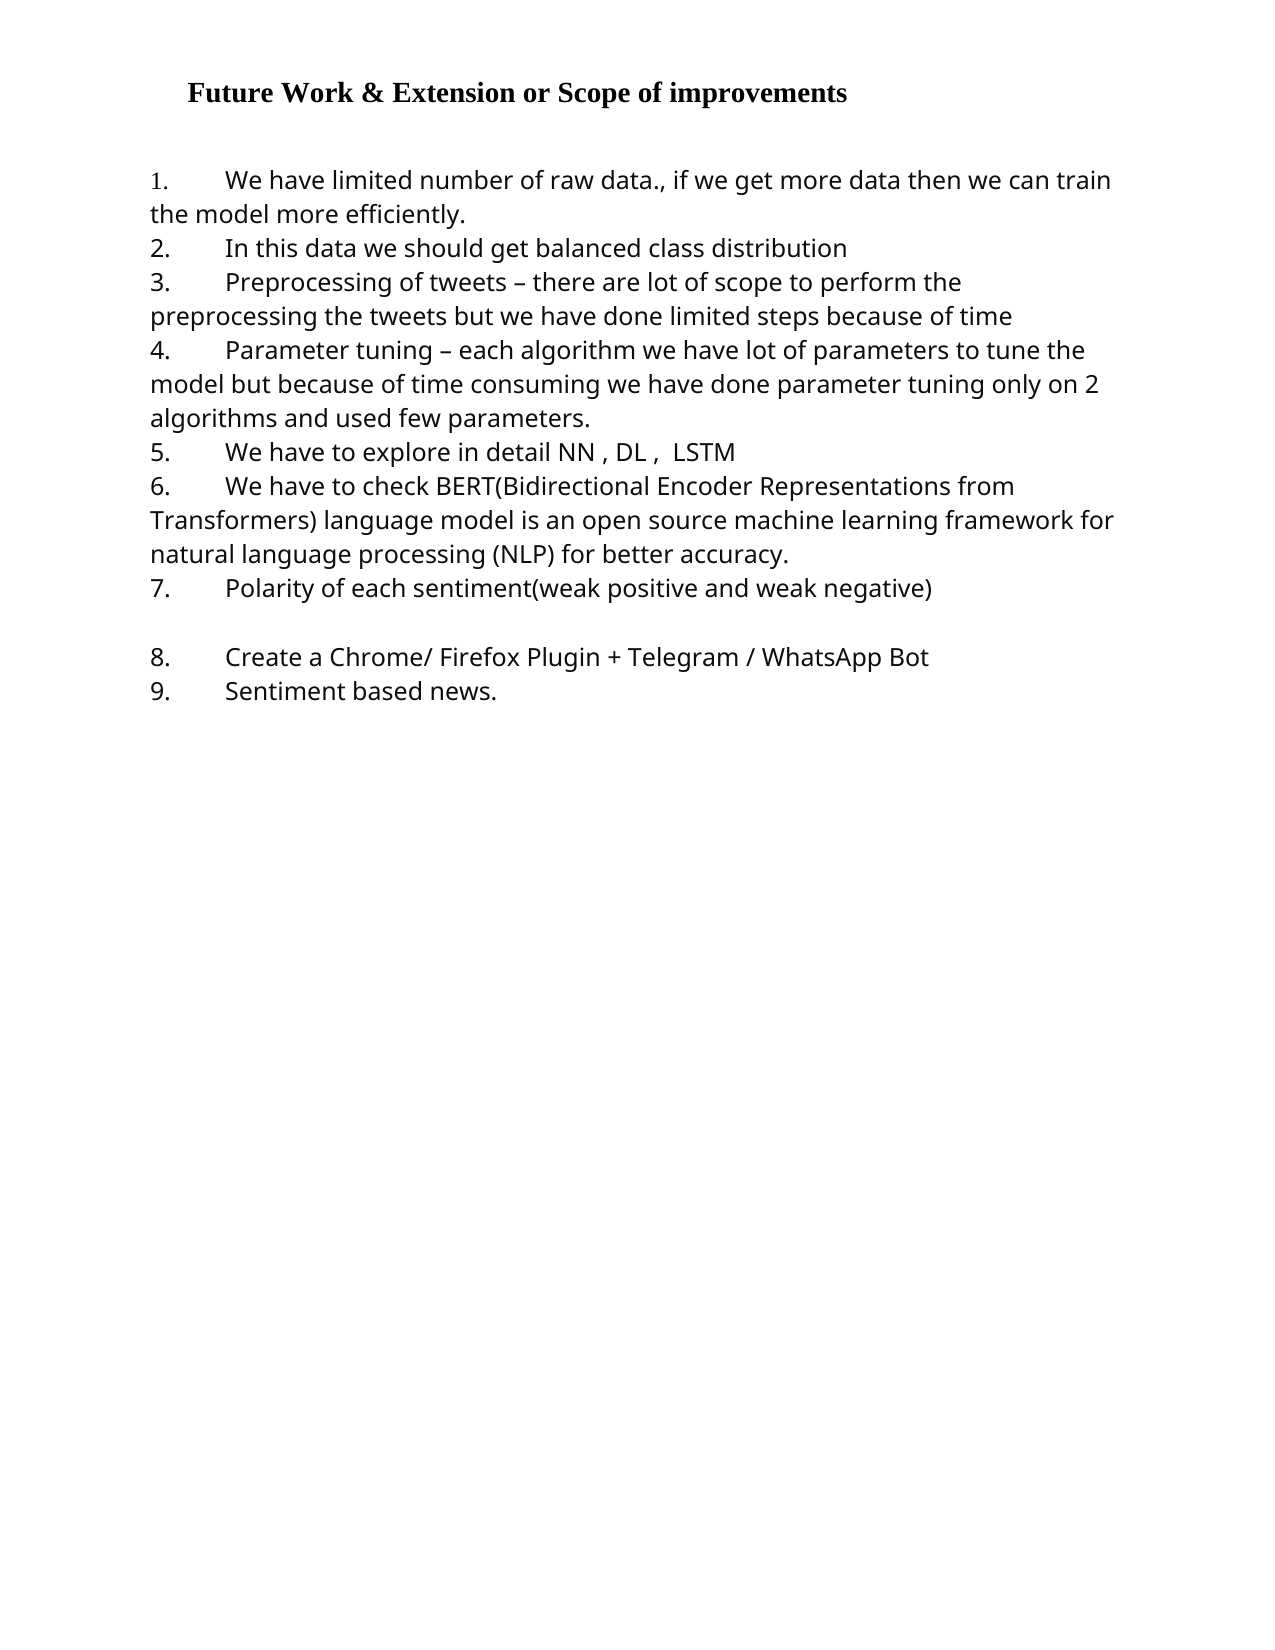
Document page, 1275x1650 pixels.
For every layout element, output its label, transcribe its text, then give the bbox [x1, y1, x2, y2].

text 4. Parameter tuning – each algorithm we have lot of parameters to tune the model but because of time consuming we have done parameter tuning only on 2 algorithms and used few parameters. [150, 333, 1125, 435]
text 9. Sentiment based news. [150, 673, 1125, 707]
text 2. In this data we should get balanced class distribution [150, 230, 1125, 264]
text 7. Polarity of each sentiment(weak positive and weak negative) [150, 571, 1125, 605]
text 6. We have to check BERT(Bidirectional Encoder Representations from Transformers) language model is an open source machine learning framework for natural language processing (NLP) for better accuracy. [150, 469, 1125, 571]
text 5. We have to explore in detail NN , DL , LSTM [150, 435, 1125, 469]
subtitle Future Work & Extension or Scope of improvements [187, 75, 1125, 108]
text 3. Preprocessing of tweets – there are lot of scope to perform the preprocessing the tweets but we have done limited steps because of time [150, 264, 1125, 333]
text 8. Create a Chrome/ Firefox Plugin + Telegram / WhatsApp Bot [150, 639, 1125, 673]
text 1. We have limited number of raw data., if we get more data then we can train the model more efficiently. [150, 162, 1125, 230]
